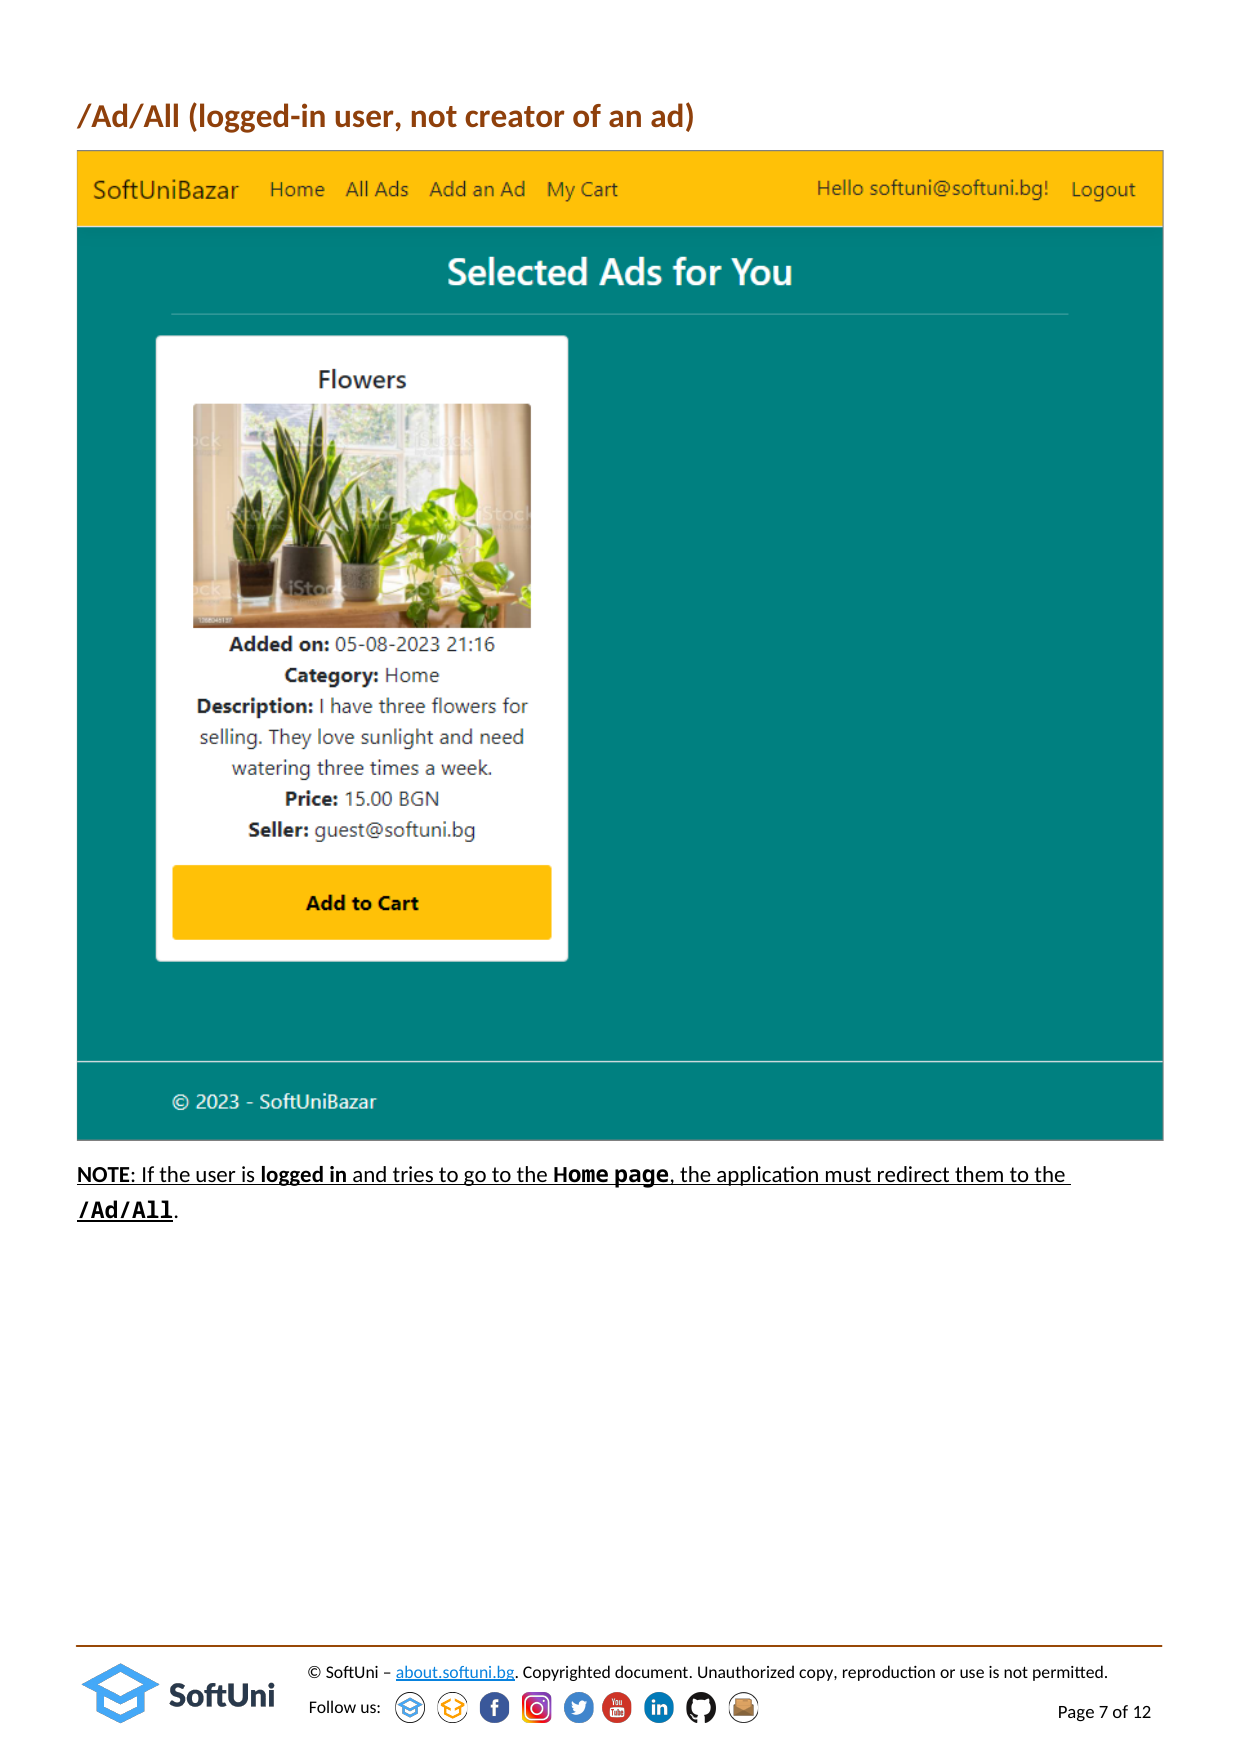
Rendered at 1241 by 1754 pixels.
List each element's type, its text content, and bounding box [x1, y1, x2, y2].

text NOTE: If the user is logged in and tries to go to the Home page, the application must redirect them to the /Ad/All. [77, 1158, 1163, 1225]
picture [644, 1714, 653, 1723]
picture [686, 1692, 716, 1723]
picture [437, 1692, 468, 1723]
picture [479, 1692, 510, 1723]
picture [644, 1692, 653, 1701]
subtitle /Ad/All (logged-in user, not creator of an ad) [77, 95, 1163, 136]
picture [564, 1692, 594, 1723]
picture [665, 1714, 674, 1723]
picture [658, 1705, 667, 1714]
picture [728, 1692, 759, 1723]
picture [602, 1692, 632, 1723]
picture [395, 1692, 425, 1723]
picture [76, 150, 1164, 1141]
picture [522, 1692, 552, 1723]
picture [75, 1658, 281, 1729]
picture [665, 1692, 674, 1701]
